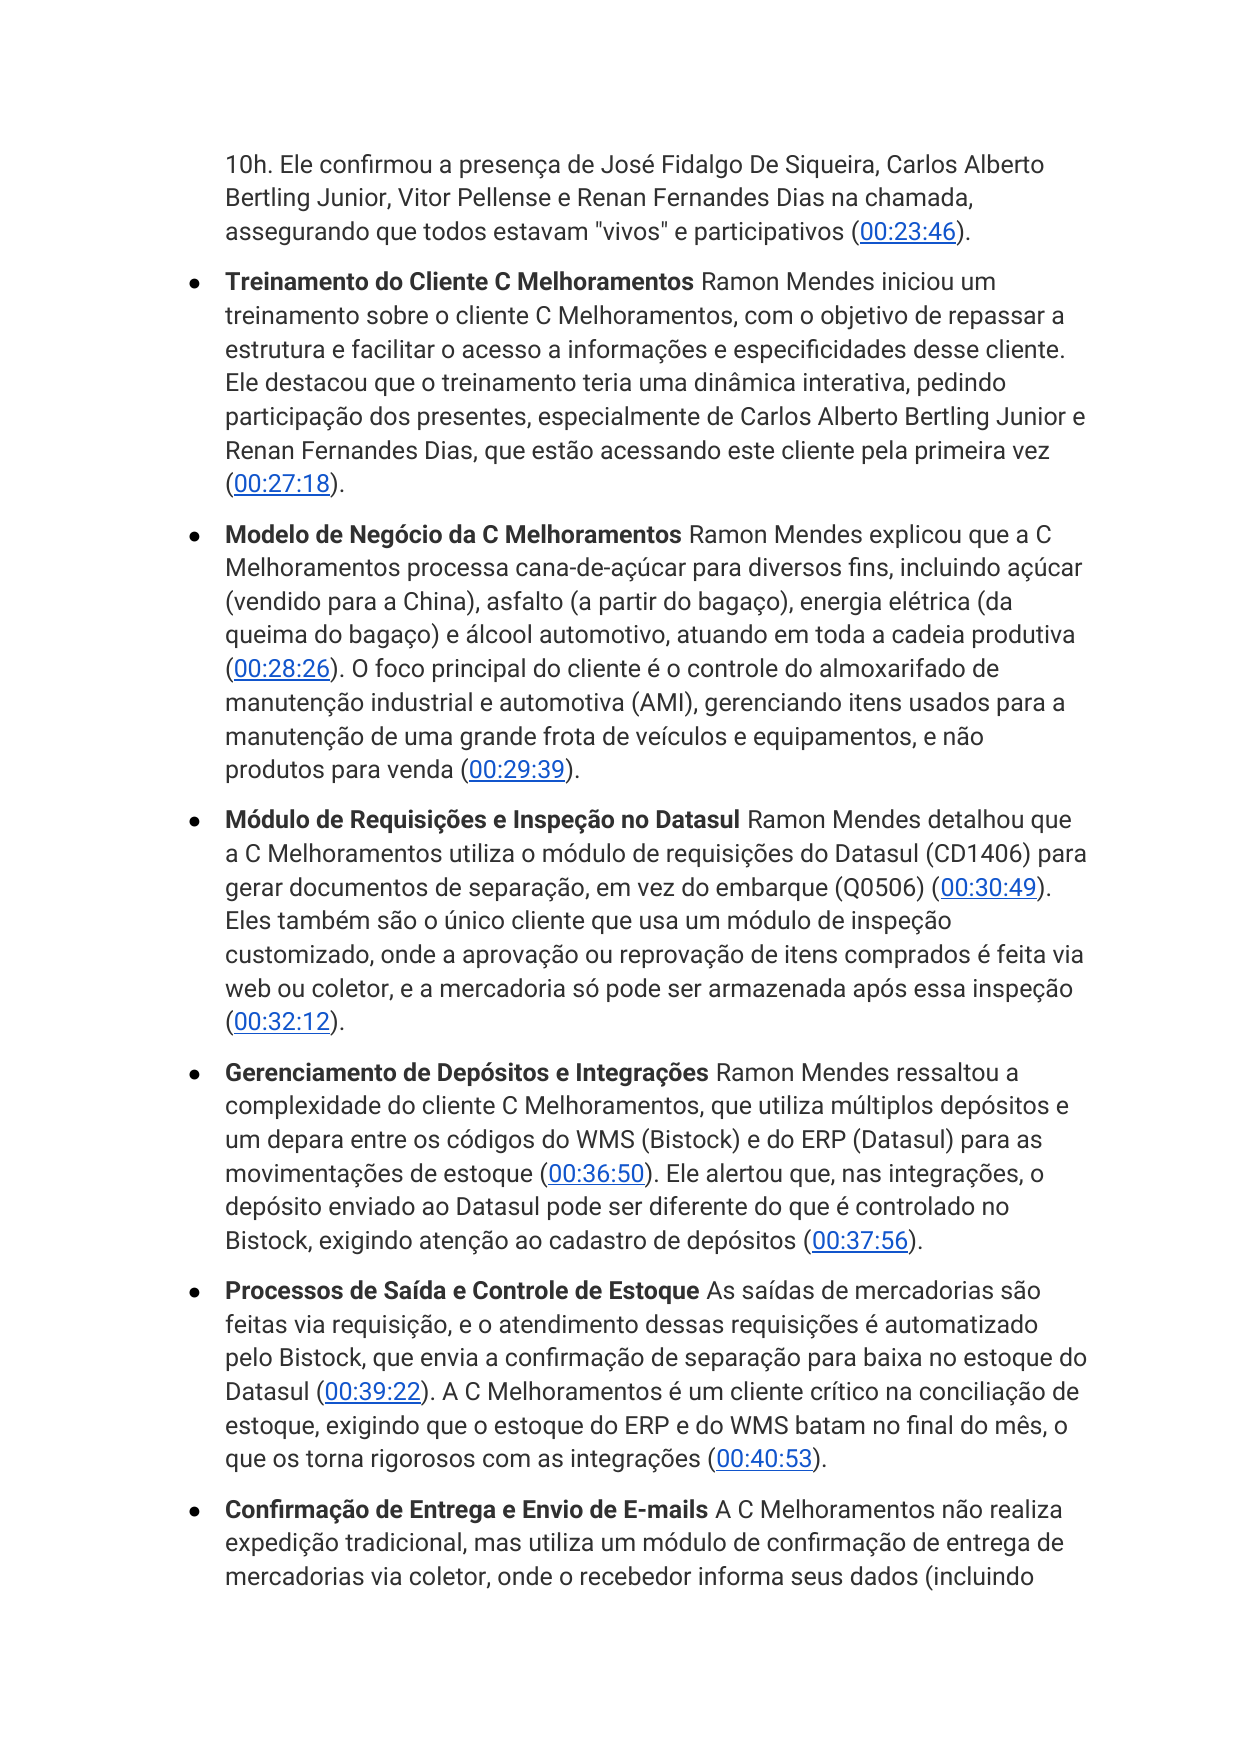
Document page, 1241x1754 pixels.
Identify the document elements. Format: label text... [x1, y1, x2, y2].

list Módulo de Requisições e Inspeção no Datasul Ramon Mendes detalhou que a C Melhoramentos utiliza o módulo de requisições do Datasul (CD1406) para gerar documentos de separação, em vez do embarque (Q0506) (00:30:49). Eles também são o único cliente que usa um módulo de inspeção customizado, onde a aprovação ou reprovação de itens comprados é feita via web ou coletor, e a mercadoria só pode ser armazenada após essa inspeção (00:32:12). [187, 806, 1090, 1037]
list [187, 1495, 1090, 1591]
list Modelo de Negócio da C Melhoramentos Ramon Mendes explicou que a C Melhoramentos processa cana-de-açúcar para diversos fins, incluindo açúcar (vendido para a China), asfalto (a partir do bagaço), energia elétrica (da queima do bagaço) e álcool automotivo, atuando em toda a cadeia produtiva (00:28:26). O foco principal do cliente é o controle do almoxarifado de manutenção industrial e automotiva (AMI), gerenciando itens usados para a manutenção de uma grande frota de veículos e equipamentos, e não produtos para venda (00:29:39). [187, 520, 1090, 784]
list Gerenciamento de Depósitos e Integrações Ramon Mendes ressaltou a complexidade do cliente C Melhoramentos, que utiliza múltiplos depósitos e um depara entre os códigos do WMS (Bistock) e do ERP (Datasul) para as movimentações de estoque (00:36:50). Ele alertou que, nas integrações, o depósito enviado ao Datasul pode ser diferente do que é controlado no Bistock, exigindo atenção ao cadastro de depósitos (00:37:56). [187, 1058, 1090, 1255]
list Treinamento do Cliente C Melhoramentos Ramon Mendes iniciou um treinamento sobre o cliente C Melhoramentos, com o objetivo de repassar a estrutura e facilitar o acesso a informações e especificidades desse cliente. Ele destacou que o treinamento teria uma dinâmica interativa, pedindo participação dos presentes, especialmente de Carlos Alberto Bertling Junior e Renan Fernandes Dias, que estão acessando este cliente pela primeira vez (00:27:18). [187, 268, 1090, 499]
list Processos de Saída e Controle de Estoque As saídas de mercadorias são feitas via requisição, e o atendimento dessas requisições é automatizado pelo Bistock, que envia a confirmação de separação para baixa no estoque do Datasul (00:39:22). A C Melhoramentos é um cliente crítico na conciliação de estoque, exigindo que o estoque do ERP e do WMS batam no final do mês, o que os torna rigorosos com as integrações (00:40:53). [187, 1276, 1090, 1474]
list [187, 150, 1090, 247]
